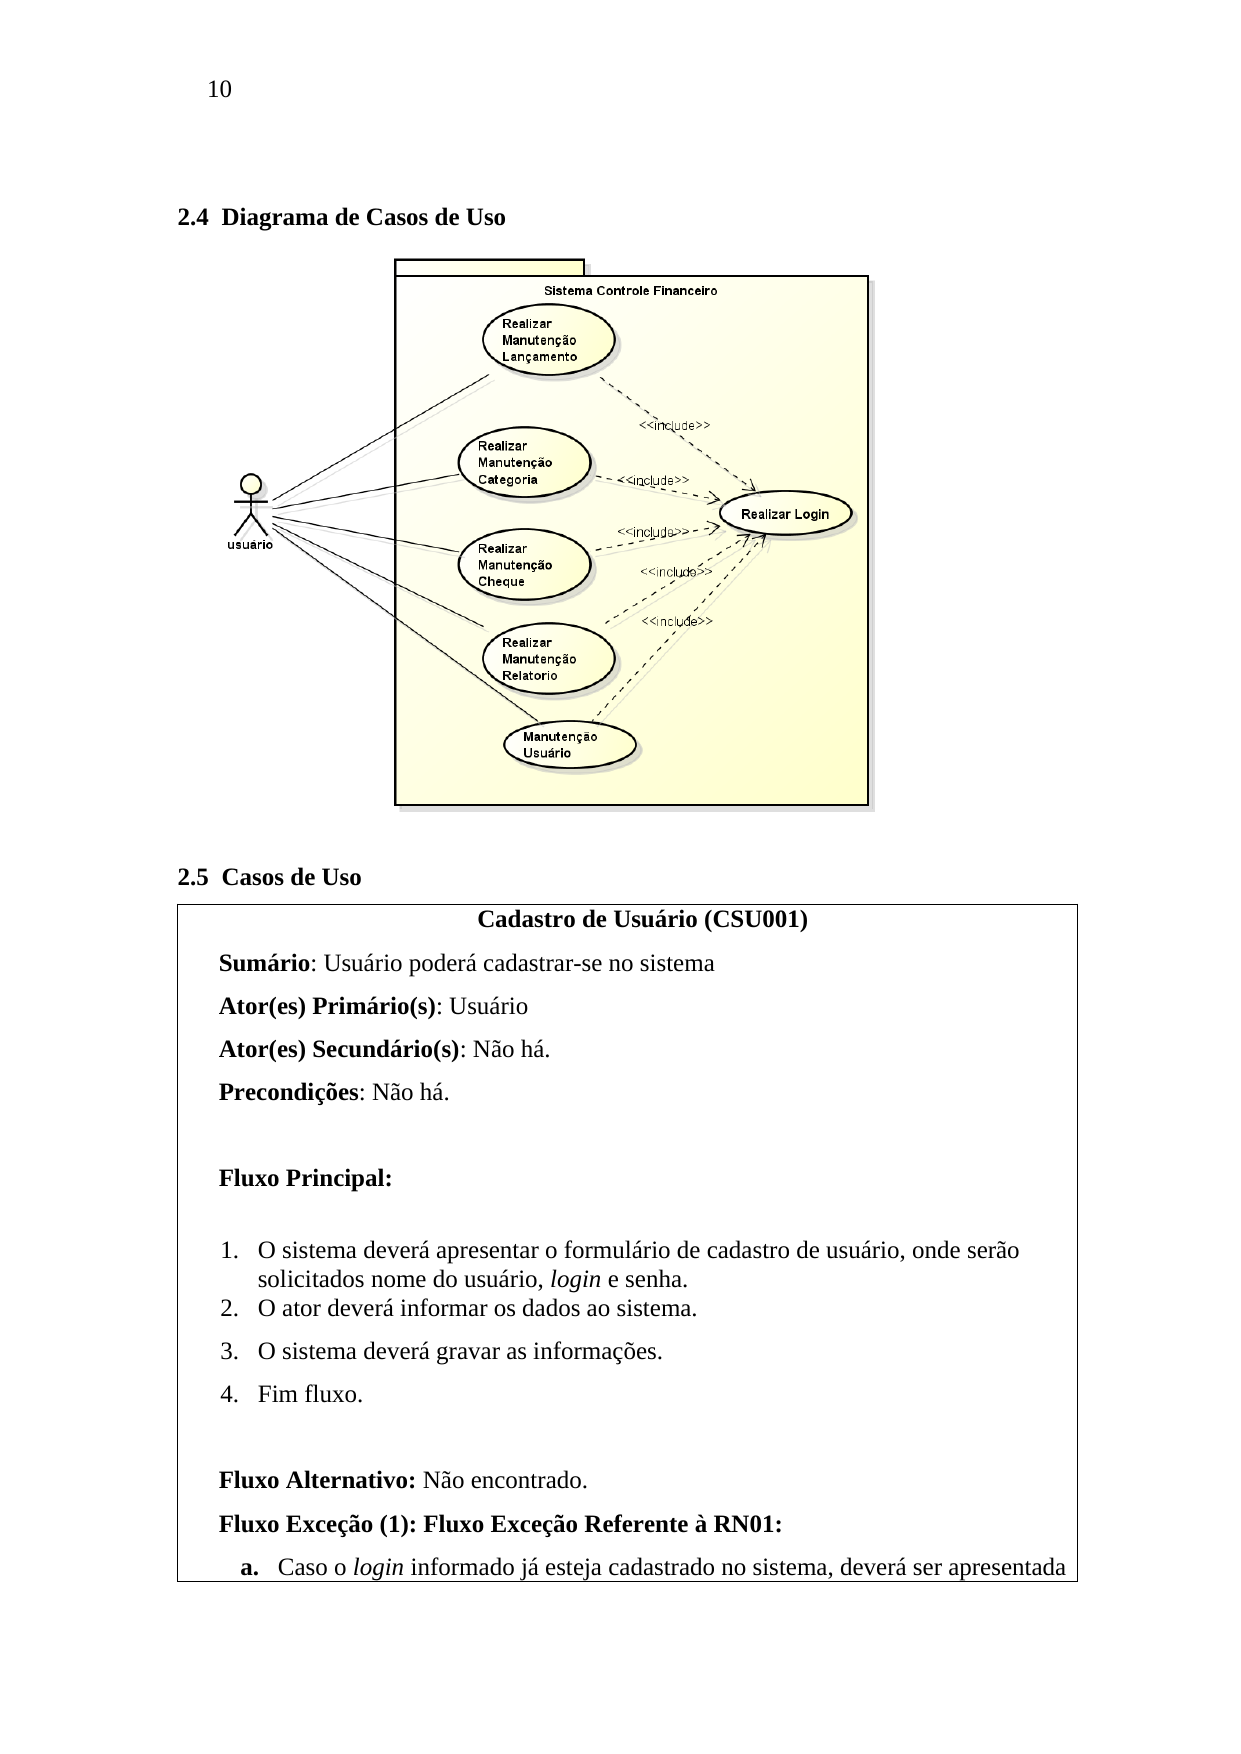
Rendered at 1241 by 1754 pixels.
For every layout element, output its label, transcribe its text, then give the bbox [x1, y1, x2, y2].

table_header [178, 905, 1077, 1581]
picture [206, 243, 890, 823]
subtitle Casos de Uso [177, 862, 1122, 891]
subtitle Diagrama de Casos de Uso [177, 202, 1122, 231]
